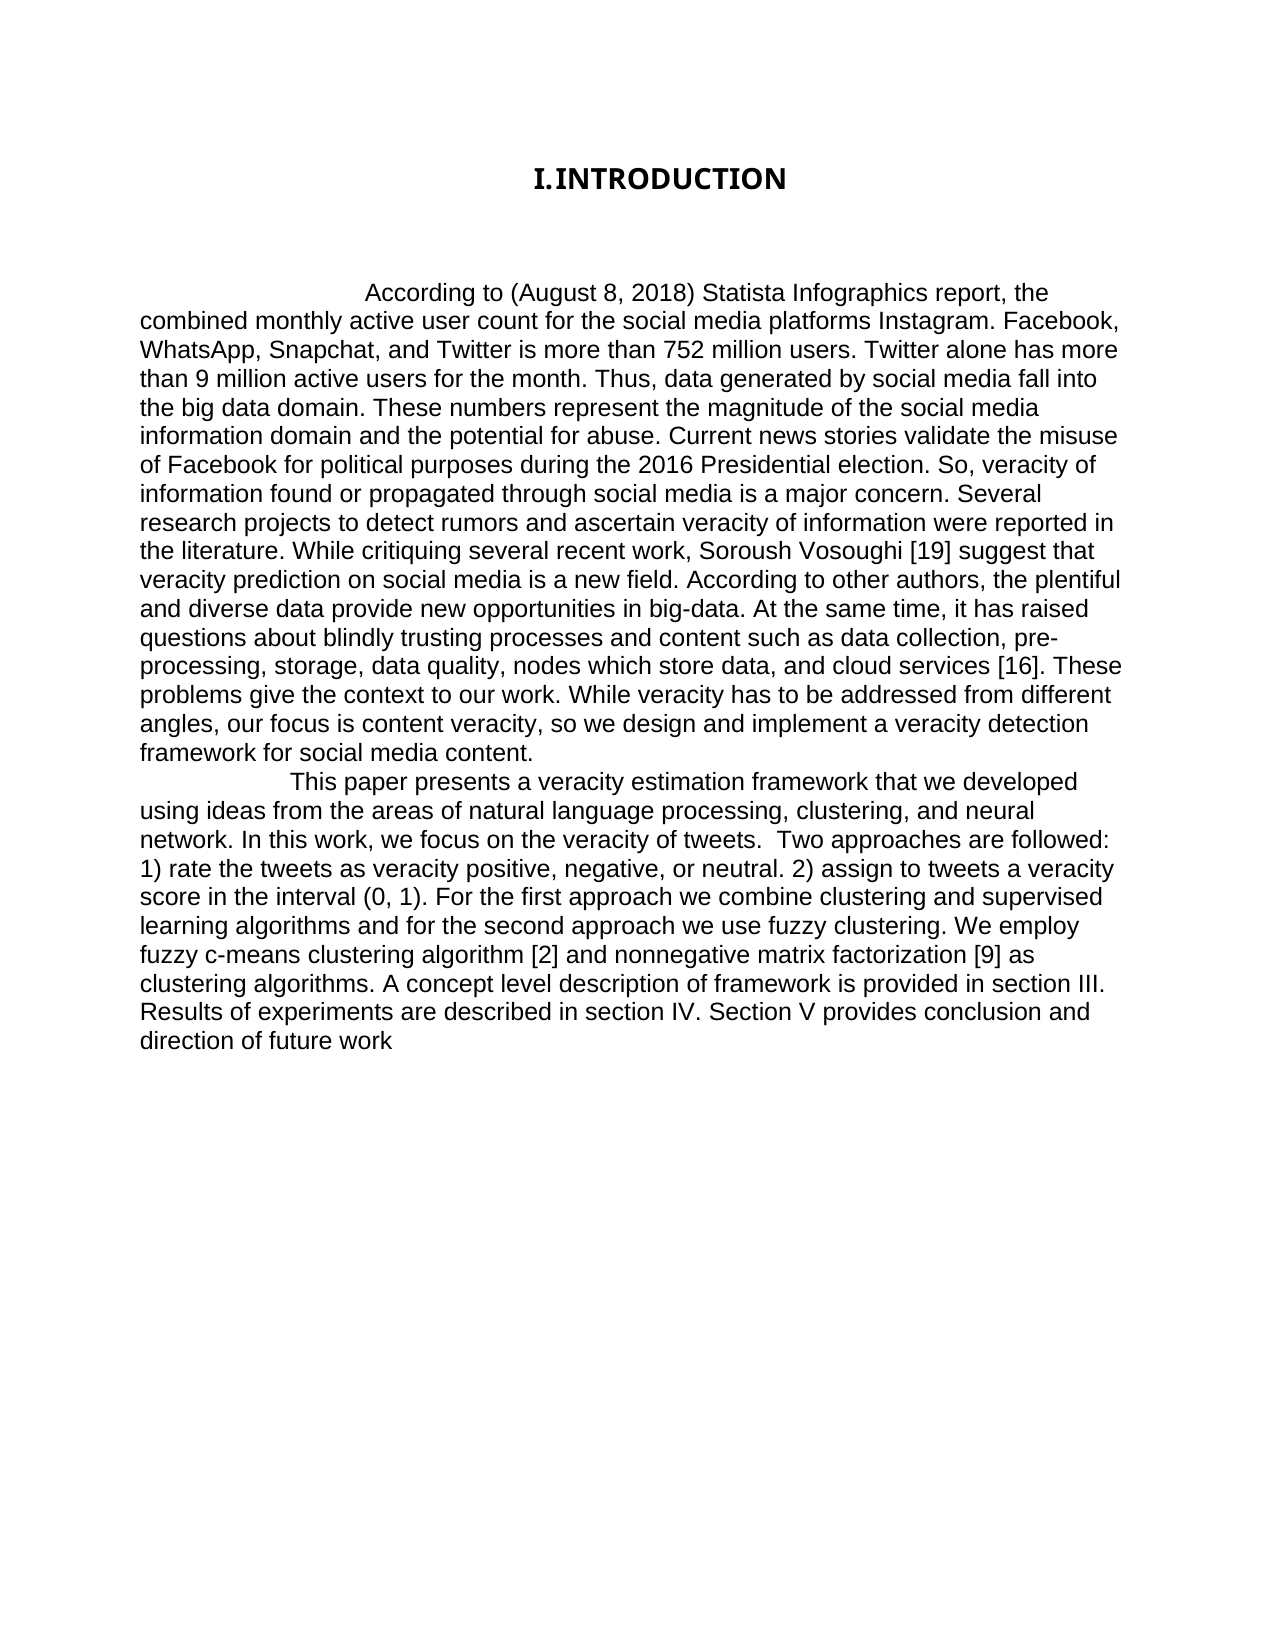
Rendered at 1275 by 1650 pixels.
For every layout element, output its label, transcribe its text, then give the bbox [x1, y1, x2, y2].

text According to (August 8, 2018) Statista Infographics report, the combined monthly active user count for the social media platforms Instagram. Facebook, WhatsApp, Snapchat, and Twitter is more than 752 million users. Twitter alone has more than 9 million active users for the month. Thus, data generated by social media fall into the big data domain. These numbers represent the magnitude of the social media information domain and the potential for abuse. Current news stories validate the misuse of Facebook for political purposes during the 2016 Presidential election. So, veracity of information found or propagated through social media is a major concern. Several research projects to detect rumors and ascertain veracity of information were reported in the literature. While critiquing several recent work, Soroush Vosoughi [19] suggest that veracity prediction on social media is a new field. According to other authors, the plentiful and diverse data provide new opportunities in big-data. At the same time, it has raised questions about blindly trusting processes and content such as data collection, pre-processing, storage, data quality, nodes which store data, and cloud services [16]. These problems give the context to our work. While veracity has to be addressed from different angles, our focus is content veracity, so we design and implement a veracity detection framework for social media content. [139, 277, 1135, 766]
text This paper presents a veracity estimation framework that we developed using ideas from the areas of natural language processing, clustering, and neural network. In this work, we focus on the veracity of tweets. Two approaches are followed: 1) rate the tweets as veracity positive, negative, or neutral. 2) assign to tweets a veracity score in the interval (0, 1). For the first approach we combine clustering and supervised learning algorithms and for the second approach we use fuzzy clustering. We employ fuzzy c-means clustering algorithm [2] and nonnegative matrix factorization [9] as clustering algorithms. A concept level description of framework is provided in section III. Results of experiments are described in section IV. Section V provides conclusion and direction of future work [139, 767, 1135, 1055]
subtitle INTRODUCTION [533, 158, 1135, 198]
